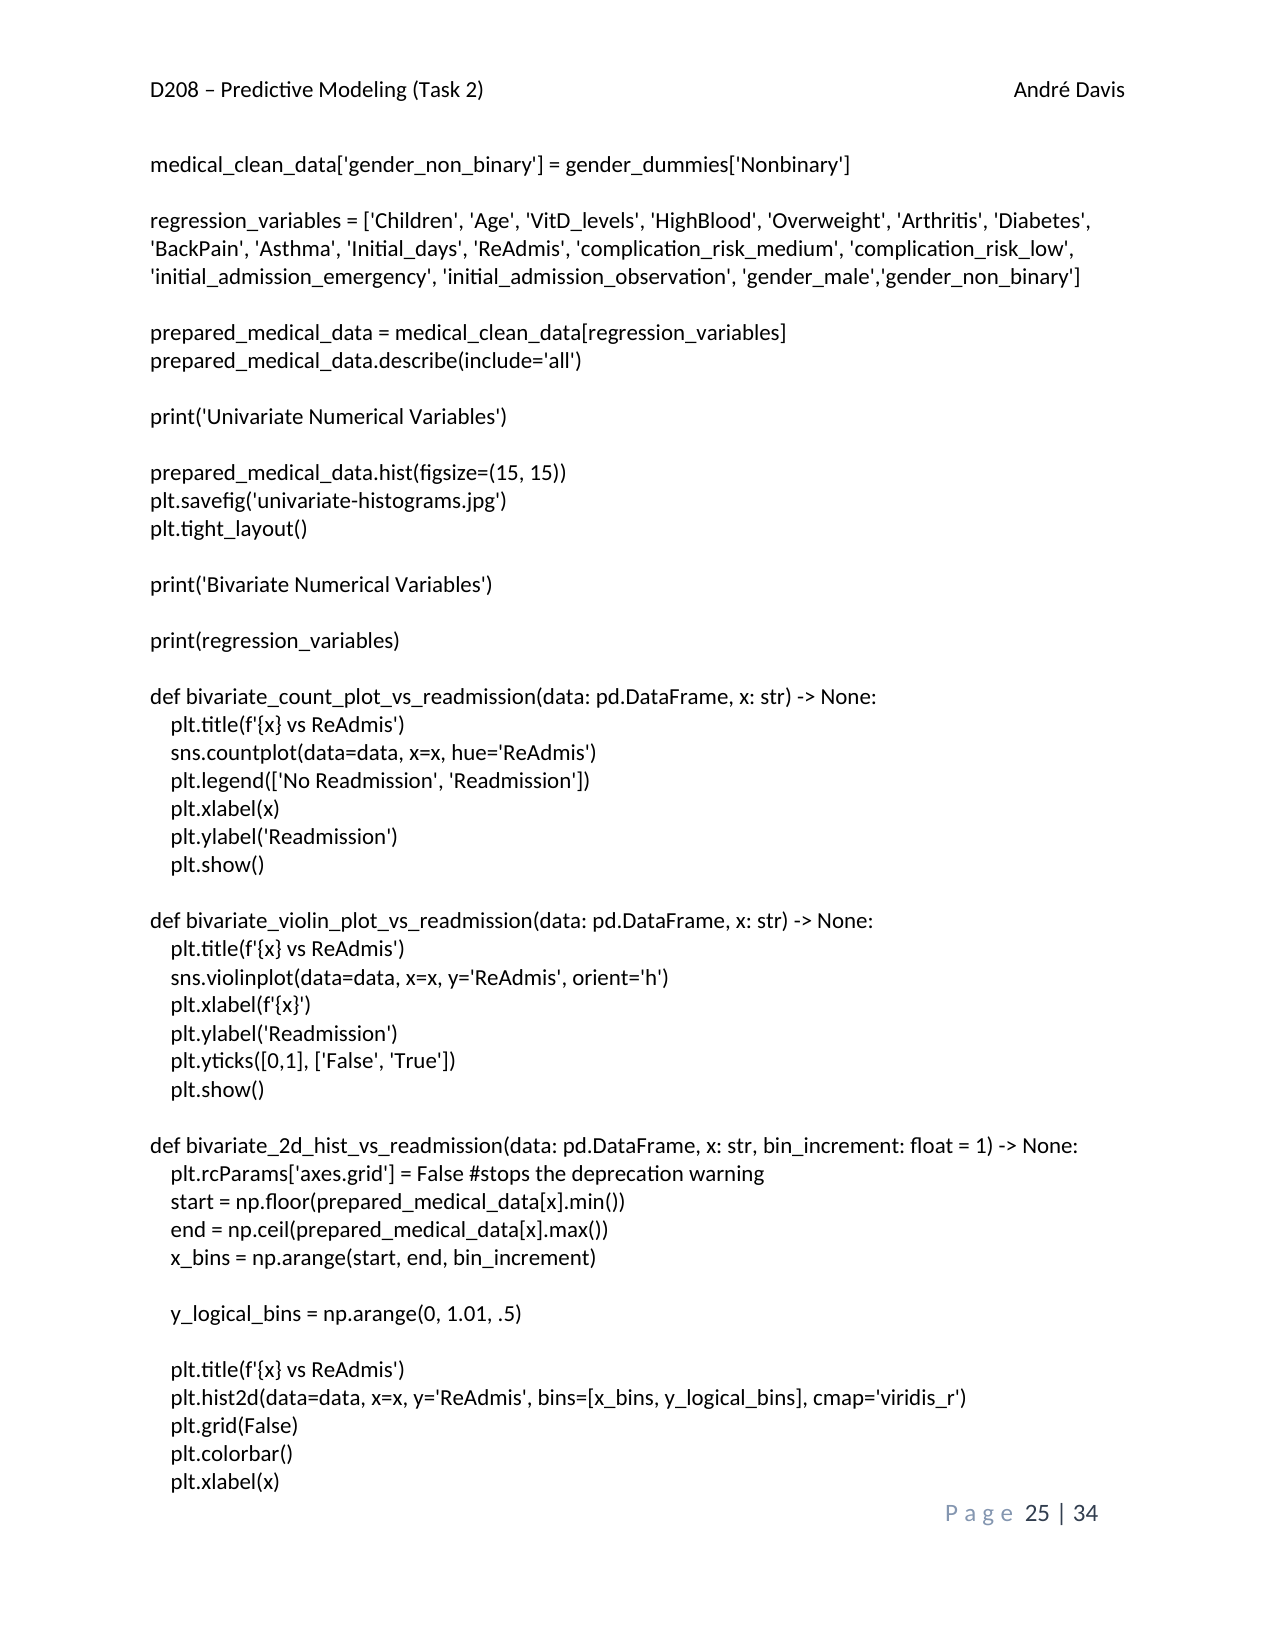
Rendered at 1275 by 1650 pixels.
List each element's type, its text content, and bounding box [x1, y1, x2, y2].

text plt.colorbar() [150, 1439, 1125, 1467]
text x_bins = np.arange(start, end, bin_increment) [150, 1243, 1125, 1271]
text medical_clean_data['gender_non_binary'] = gender_dummies['Nonbinary'] [150, 150, 1125, 178]
text plt.show() [150, 1075, 1125, 1103]
text plt.hist2d(data=data, x=x, y='ReAdmis', bins=[x_bins, y_logical_bins], cmap='viridis_r') [150, 1383, 1125, 1411]
text plt.title(f'{x} vs ReAdmis') [150, 934, 1125, 963]
text plt.xlabel(x) [150, 1467, 1125, 1495]
text prepared_medical_data.describe(include='all') [150, 346, 1125, 374]
text plt.xlabel(f'{x}') [150, 991, 1125, 1019]
text start = np.floor(prepared_medical_data[x].min()) [150, 1187, 1125, 1215]
text end = np.ceil(prepared_medical_data[x].max()) [150, 1215, 1125, 1243]
text plt.ylabel('Readmission') [150, 822, 1125, 851]
text prepared_medical_data.hist(figsize=(15, 15)) [150, 458, 1125, 486]
text plt.yticks([0,1], ['False', 'True']) [150, 1047, 1125, 1075]
text sns.countplot(data=data, x=x, hue='ReAdmis') [150, 738, 1125, 766]
text regression_variables = ['Children', 'Age', 'VitD_levels', 'HighBlood', 'Overweight', 'Arthritis', 'Diabetes', 'BackPain', 'Asthma', 'Initial_days', 'ReAdmis', 'complication_risk_medium', 'complication_risk_low', 'initial_admission_emergency', 'initial_admission_observation', 'gender_male','gender_non_binary'] [150, 206, 1125, 290]
text plt.legend(['No Readmission', 'Readmission']) [150, 766, 1125, 794]
text print('Bivariate Numerical Variables') [150, 570, 1125, 598]
text plt.rcParams['axes.grid'] = False #stops the deprecation warning [150, 1159, 1125, 1187]
text plt.savefig('univariate-histograms.jpg') [150, 486, 1125, 514]
text plt.grid(False) [150, 1411, 1125, 1439]
text plt.ylabel('Readmission') [150, 1019, 1125, 1047]
text plt.xlabel(x) [150, 794, 1125, 822]
text plt.title(f'{x} vs ReAdmis') [150, 710, 1125, 738]
text print('Univariate Numerical Variables') [150, 402, 1125, 430]
text plt.title(f'{x} vs ReAdmis') [150, 1355, 1125, 1383]
text prepared_medical_data = medical_clean_data[regression_variables] [150, 318, 1125, 346]
text plt.tight_layout() [150, 514, 1125, 542]
text def bivariate_violin_plot_vs_readmission(data: pd.DataFrame, x: str) -> None: [150, 907, 1125, 934]
text y_logical_bins = np.arange(0, 1.01, .5) [150, 1299, 1125, 1327]
text print(regression_variables) [150, 626, 1125, 654]
text plt.show() [150, 851, 1125, 878]
text sns.violinplot(data=data, x=x, y='ReAdmis', orient='h') [150, 963, 1125, 991]
text def bivariate_count_plot_vs_readmission(data: pd.DataFrame, x: str) -> None: [150, 682, 1125, 710]
text def bivariate_2d_hist_vs_readmission(data: pd.DataFrame, x: str, bin_increment: float = 1) -> None: [150, 1131, 1125, 1159]
